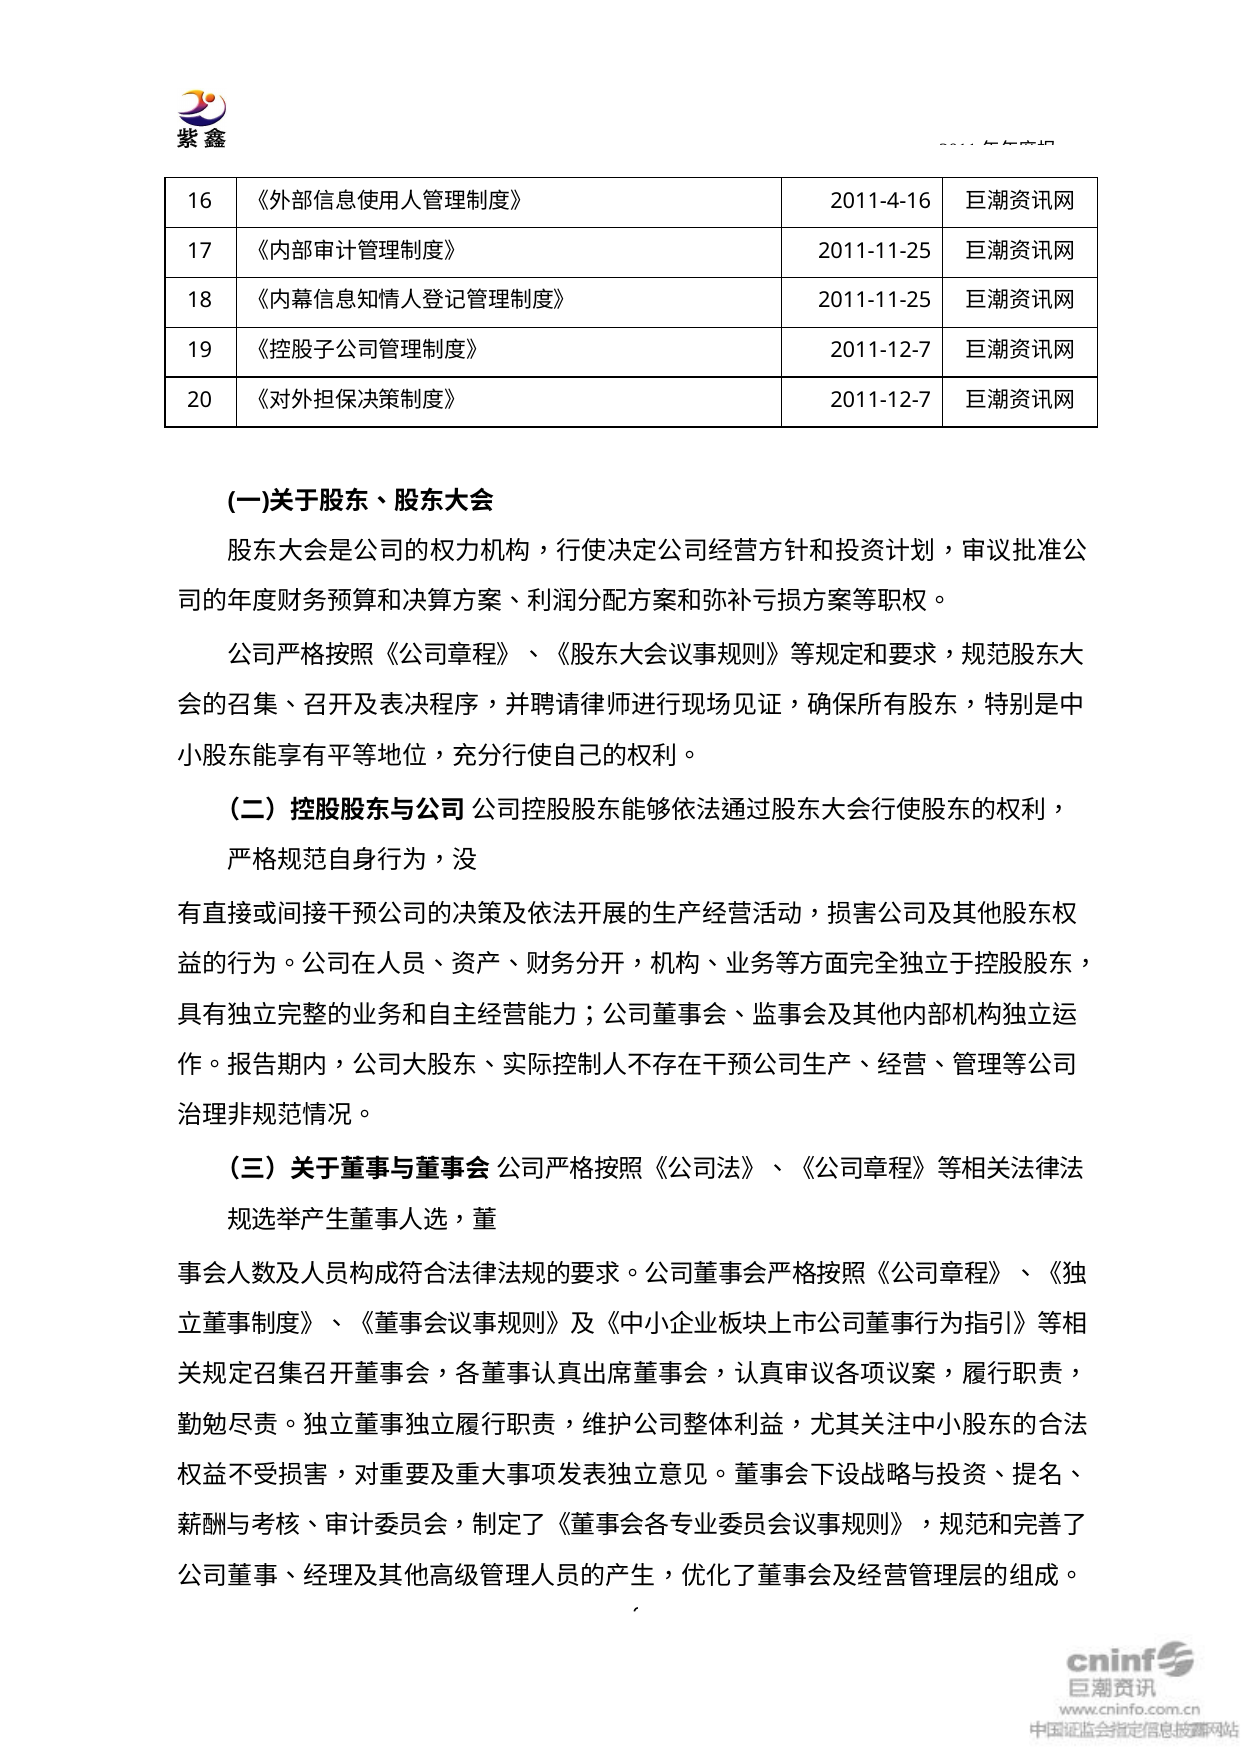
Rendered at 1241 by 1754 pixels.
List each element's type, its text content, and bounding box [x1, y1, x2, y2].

table_cell 《控股子公司管理制度》 [237, 328, 781, 376]
text （二）控股股东与公司 公司控股股东能够依法通过股东大会行使股东的权利，严格规范自身行为，没 [215, 791, 1079, 876]
table_cell 《内部审计管理制度》 [237, 228, 781, 277]
table_cell 20 [166, 378, 236, 426]
table_cell 19 [166, 328, 236, 376]
table_header 《外部信息使用人管理制度》 [237, 178, 781, 227]
text 公司严格按照《公司章程》、《股东大会议事规则》等规定和要求，规范股东大 会的召集、召开及表决程序，并聘请律师进行现场见证，确保所有股东，特别是中 小股东能享有平等地位，充分行使自己的权利。 [177, 637, 1087, 771]
table_header 2011-4-16 [782, 178, 942, 227]
table_cell 巨潮资讯网 [943, 228, 1097, 277]
picture [1029, 1633, 1241, 1754]
table_cell 巨潮资讯网 [943, 328, 1097, 376]
table_header 16 [166, 178, 236, 227]
table_cell 《对外担保决策制度》 [237, 378, 781, 426]
text 事会人数及人员构成符合法律法规的要求。公司董事会严格按照《公司章程》、《独 立董事制度》、《董事会议事规则》及《中小企业板块上市公司董事行为指引》等相 关规定召集召开董事会，各董事认真出席董事会，认真审议各项议案，履行职责， 勤勉尽责。独立董事独立履行职责，维护公司整体利益，尤其关注中小股东的合法 权益不受损害，对重要及重大事项发表独立意见。董事会下设战略与投资、提名、 薪酬与考核、审计委员会，制定了《董事会各专业委员会议事规则》，规范和完善了 公司董事、经理及其他高级管理人员的产生，优化了董事会及经营管理层的组成。 [177, 1256, 1088, 1591]
table_cell 巨潮资讯网 [943, 378, 1097, 426]
table_cell 17 [166, 228, 236, 277]
table_cell 《内幕信息知情人登记管理制度》 [237, 278, 781, 327]
subtitle (一)关于股东、股东大会 [227, 482, 1079, 516]
table_cell 2011-11-25 [782, 278, 942, 327]
text 股东大会是公司的权力机构，行使决定公司经营方针和投资计划，审议批准公 司的年度财务预算和决算方案、利润分配方案和弥补亏损方案等职权。 [177, 532, 1088, 617]
table_cell 2011-12-7 [782, 378, 942, 426]
table_cell 2011-11-25 [782, 228, 942, 277]
text （三）关于董事与董事会 公司严格按照《公司法》、《公司章程》等相关法律法规选举产生董事人选，董 [215, 1151, 1101, 1236]
picture [177, 88, 227, 148]
table_header 巨潮资讯网 [943, 178, 1097, 227]
table_cell 18 [166, 278, 236, 327]
table_cell 2011-12-7 [782, 328, 942, 376]
table_cell 巨潮资讯网 [943, 278, 1097, 327]
text 有直接或间接干预公司的决策及依法开展的生产经营活动，损害公司及其他股东权 益的行为。公司在人员、资产、财务分开，机构、业务等方面完全独立于控股股东， 具有独立完整的业务和自主经营能力；公司董事会、监事会及其他内部机构独立运 作。报告期内，公司大股东、实际控制人不存在干预公司生产、经营、管理等公司 治理非规范情况。 [177, 896, 1101, 1131]
